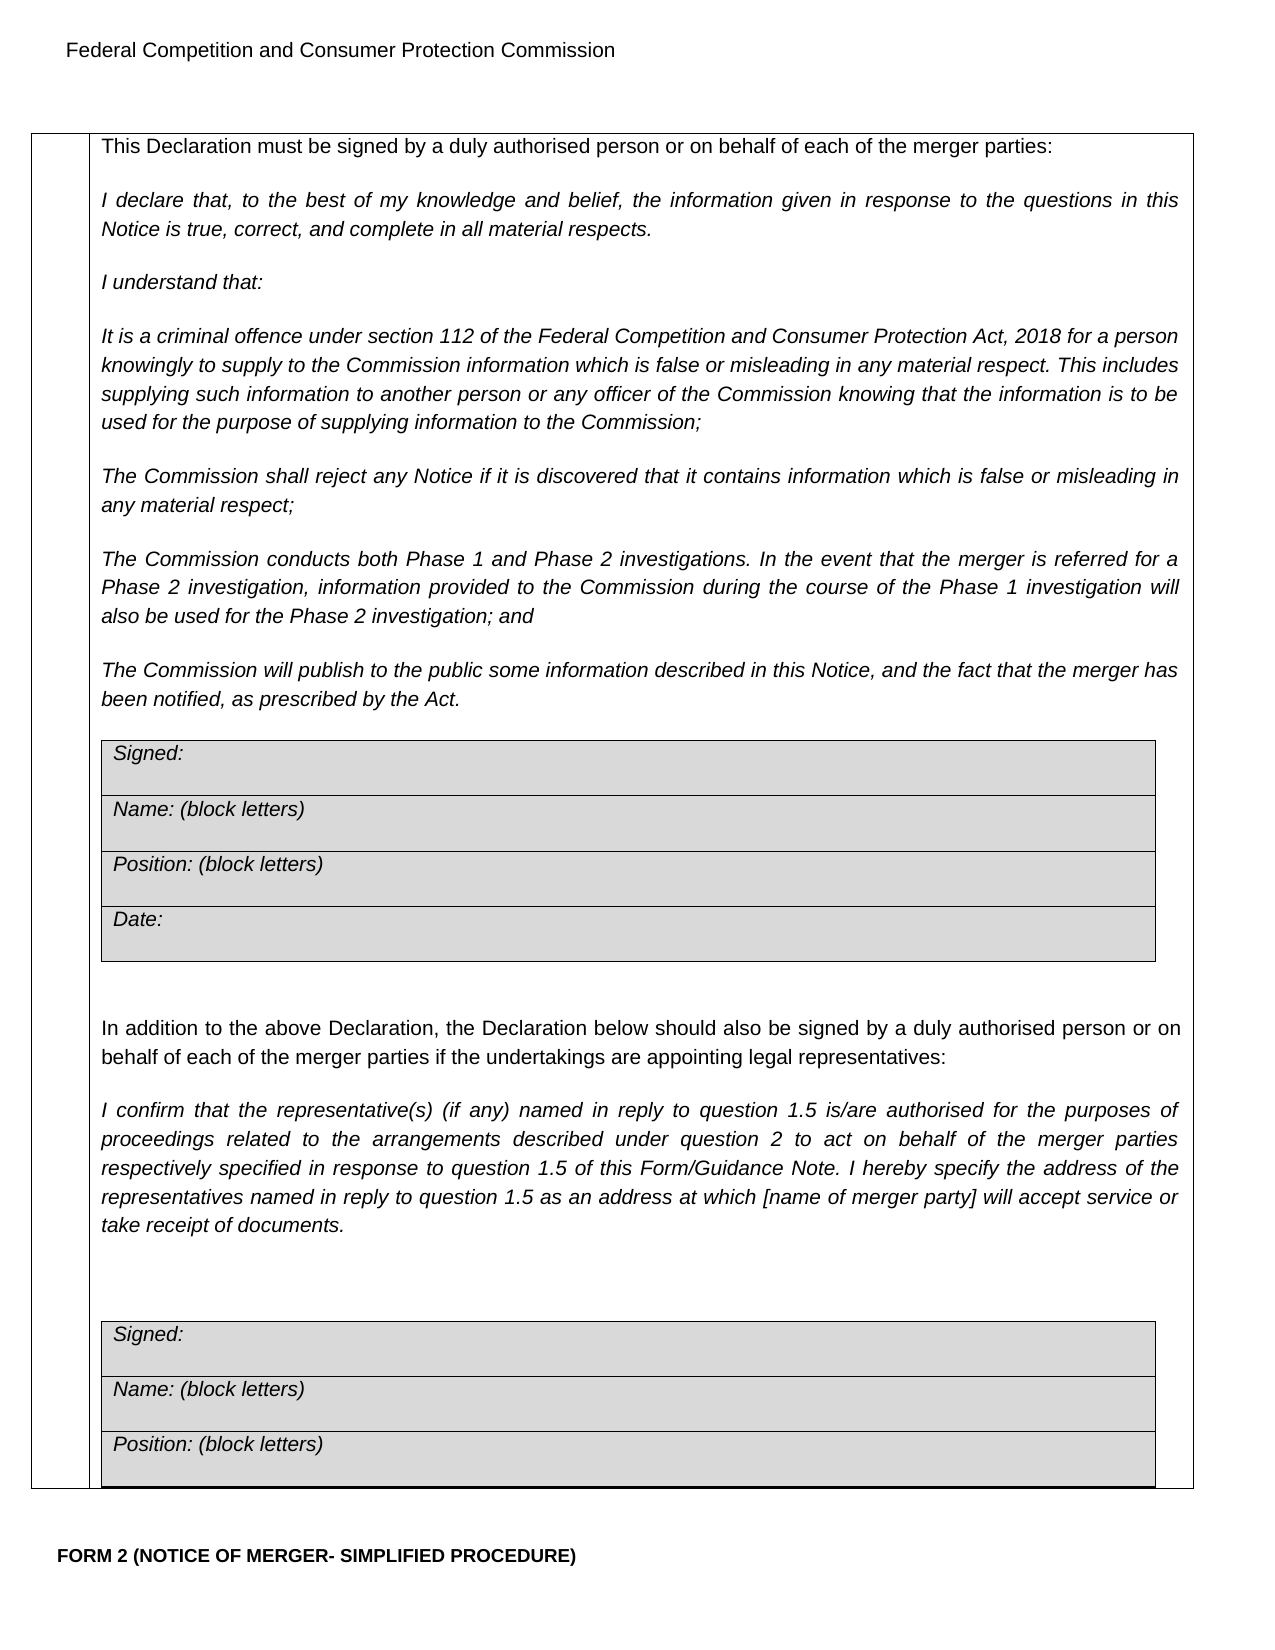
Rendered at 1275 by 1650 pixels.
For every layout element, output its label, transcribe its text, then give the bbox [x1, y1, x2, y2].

table_cell [32, 134, 89, 1487]
